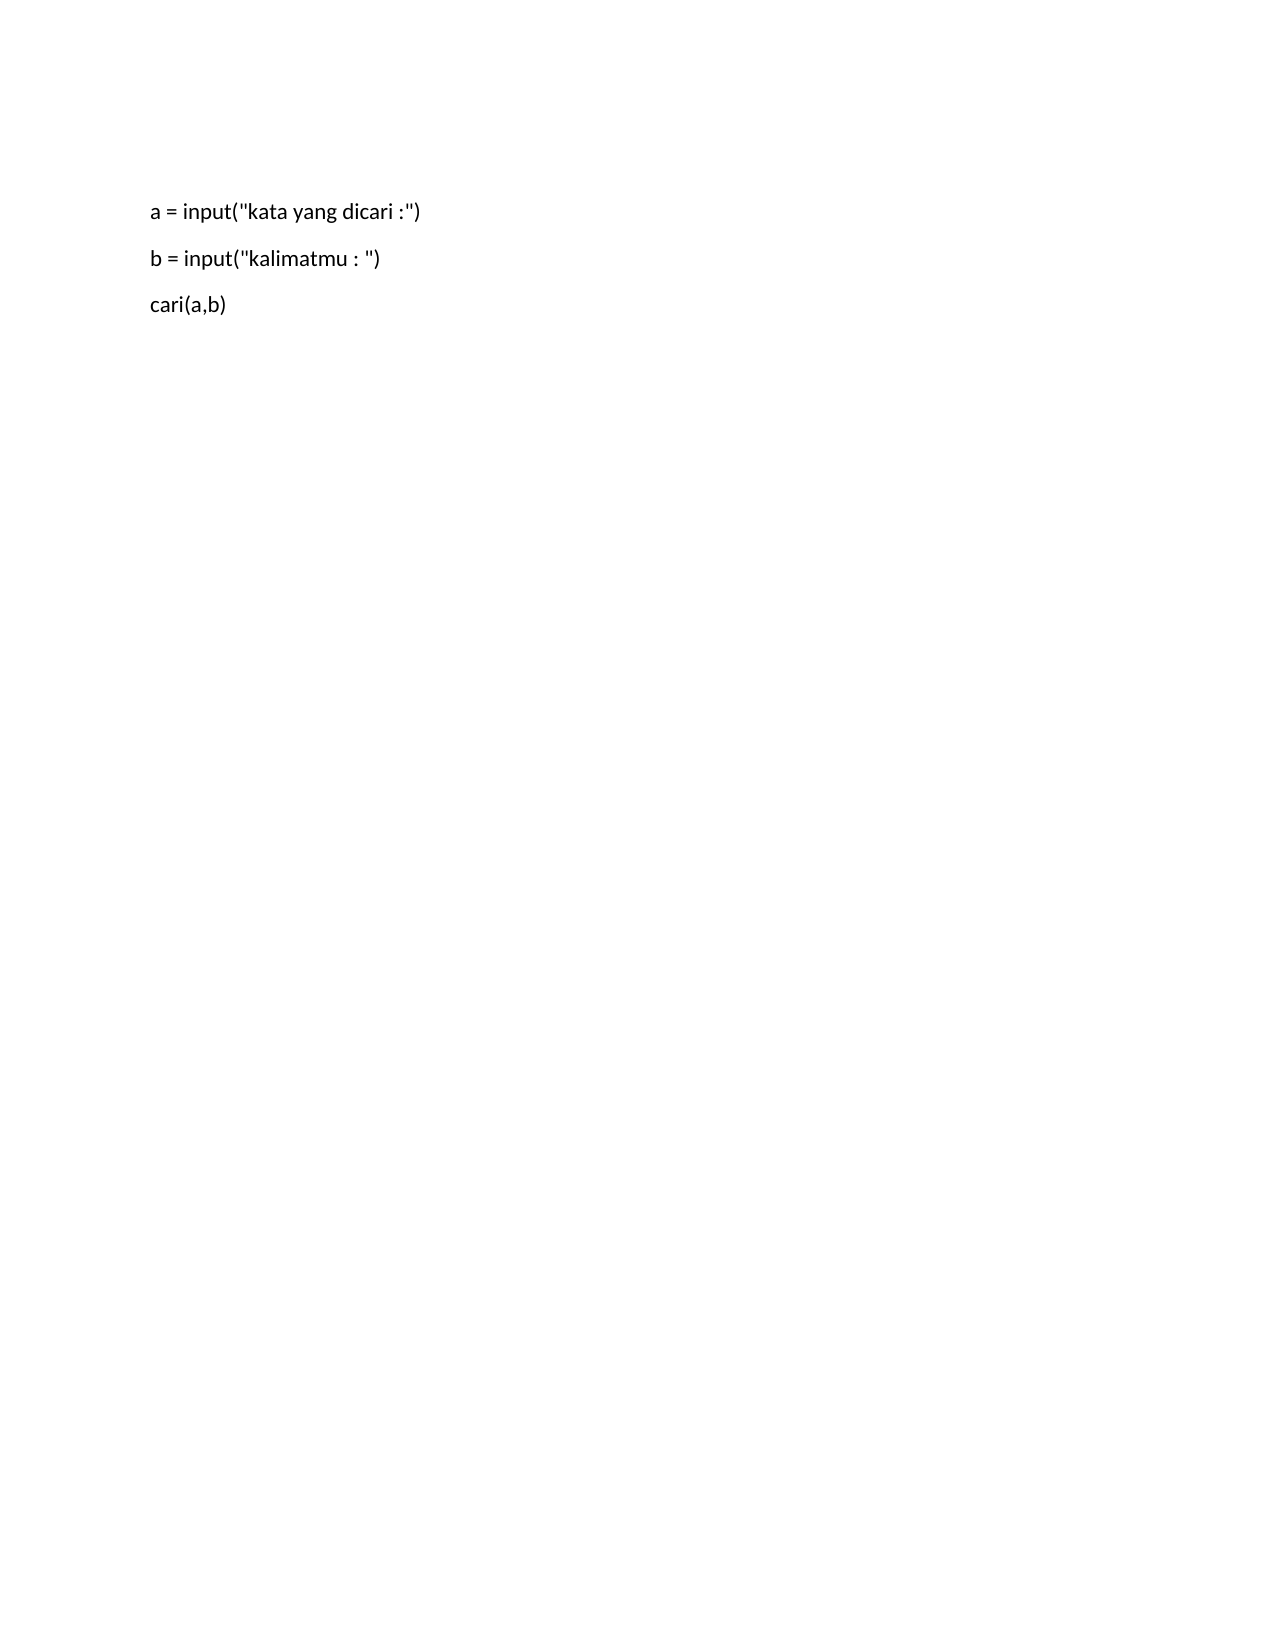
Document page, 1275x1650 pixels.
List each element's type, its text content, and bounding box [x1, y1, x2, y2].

text a = input("kata yang dicari :") [150, 197, 1125, 225]
text b = input("kalimatmu : ") [150, 244, 1125, 272]
text cari(a,b) [150, 291, 1125, 319]
